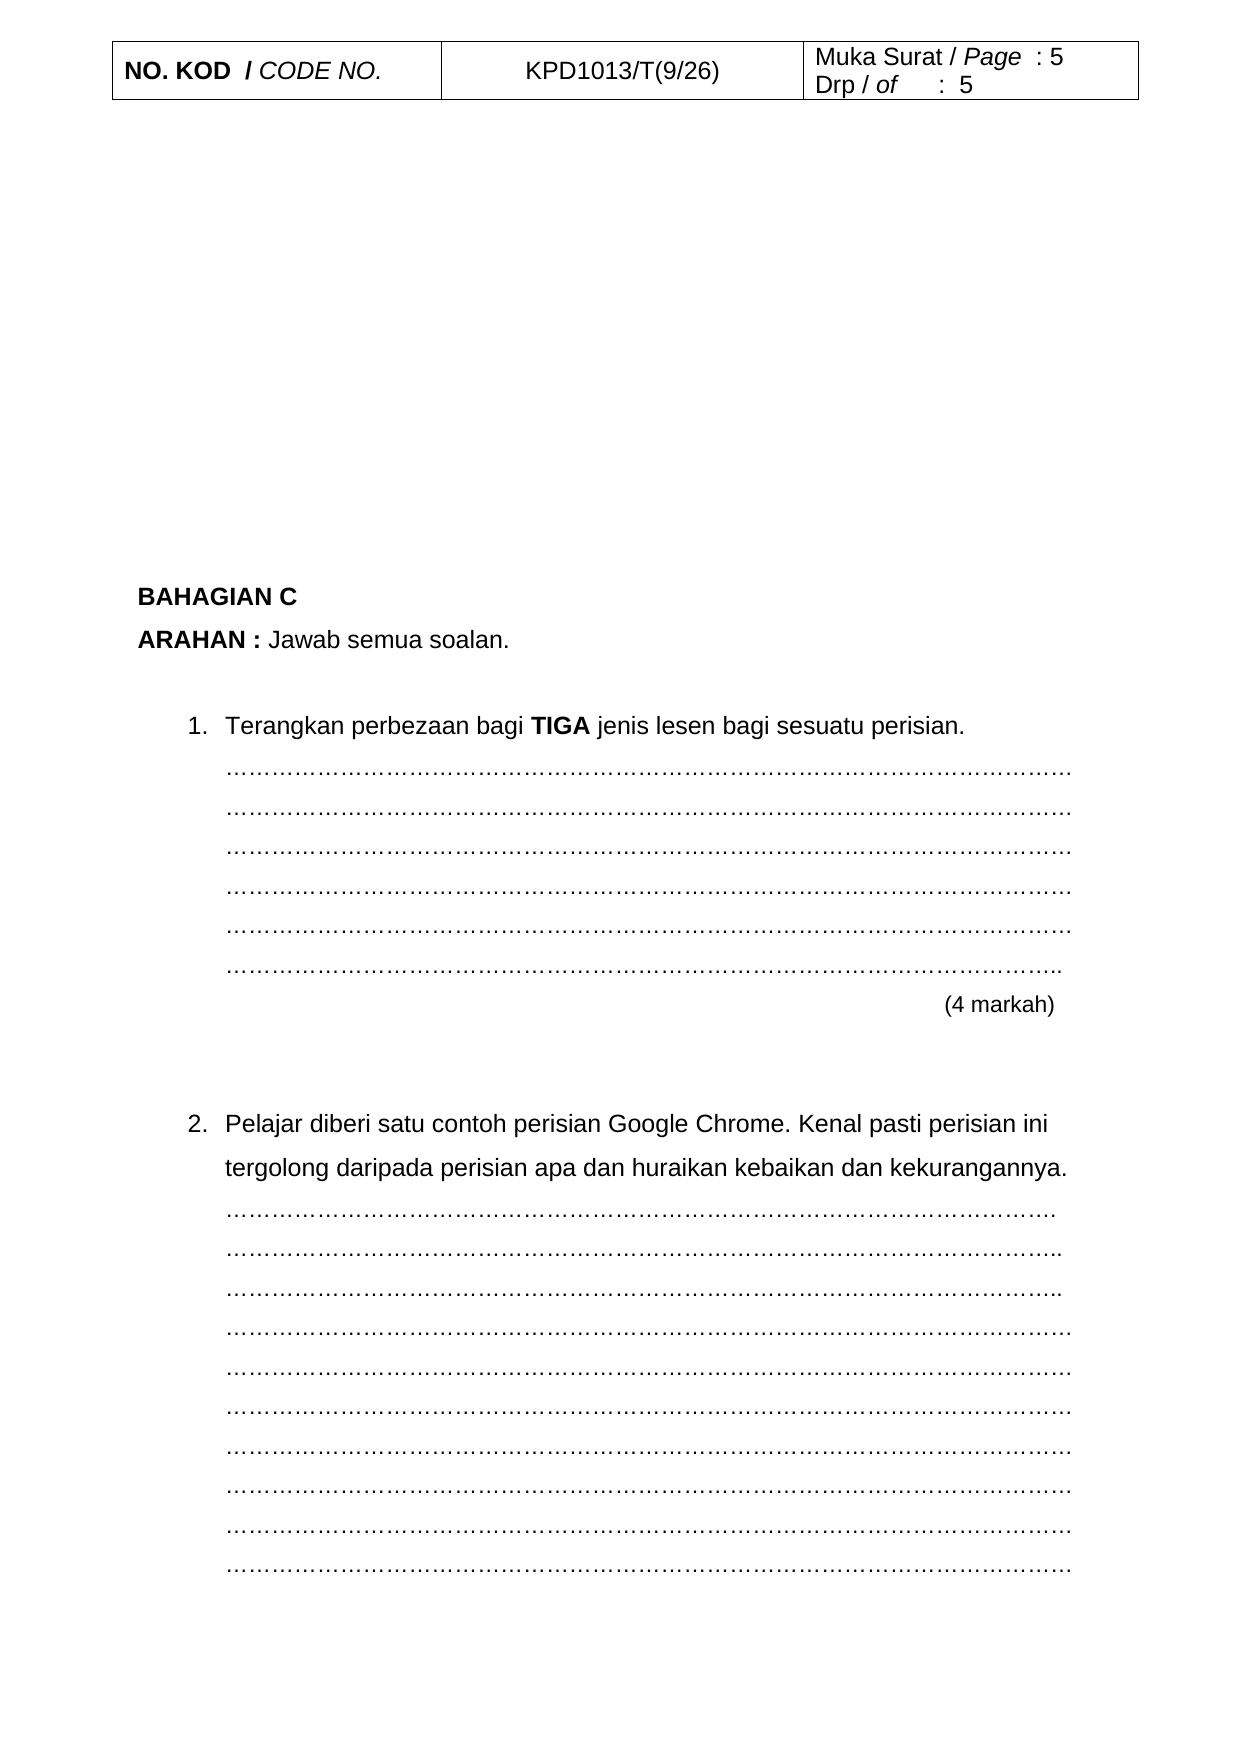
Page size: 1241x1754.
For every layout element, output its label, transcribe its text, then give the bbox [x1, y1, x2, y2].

list …………………………………………………………………………………………………………………………………………………………………………………………………………………………………………………………………………………………………………………………………………………………………………………………………………………………………………………………………………………………………………………………………………………………………………………………………………….. [225, 754, 1090, 978]
text ARAHAN : Jawab semua soalan. [137, 625, 1090, 653]
list ………………………………………………………………………………………………. [225, 1196, 1090, 1222]
text BAHAGIAN C [137, 582, 1090, 610]
list …………………………………………………………………………………………………………………………………………………………………………………………………… [225, 1393, 1090, 1459]
list (4 markah) [225, 991, 1090, 1017]
list Terangkan perbezaan bagi TIGA jenis lesen bagi sesuatu perisian. [187, 711, 1090, 740]
list Pelajar diberi satu contoh perisian Google Chrome. Kenal pasti perisian ini tergolong daripada perisian apa dan huraikan kebaikan dan kekurangannya. [187, 1109, 1090, 1181]
list …………………………………………………………………………………………………………………………………………………………………………………………………… [225, 1314, 1090, 1380]
list ……………………………………………………………………………………………………………………………………………………………………………………………………………………………………………………………………………………………………… [225, 1472, 1090, 1577]
list ……………………………………………………………………………………………….. [225, 1235, 1090, 1262]
list ……………………………………………………………………………………………….. [225, 1275, 1090, 1301]
